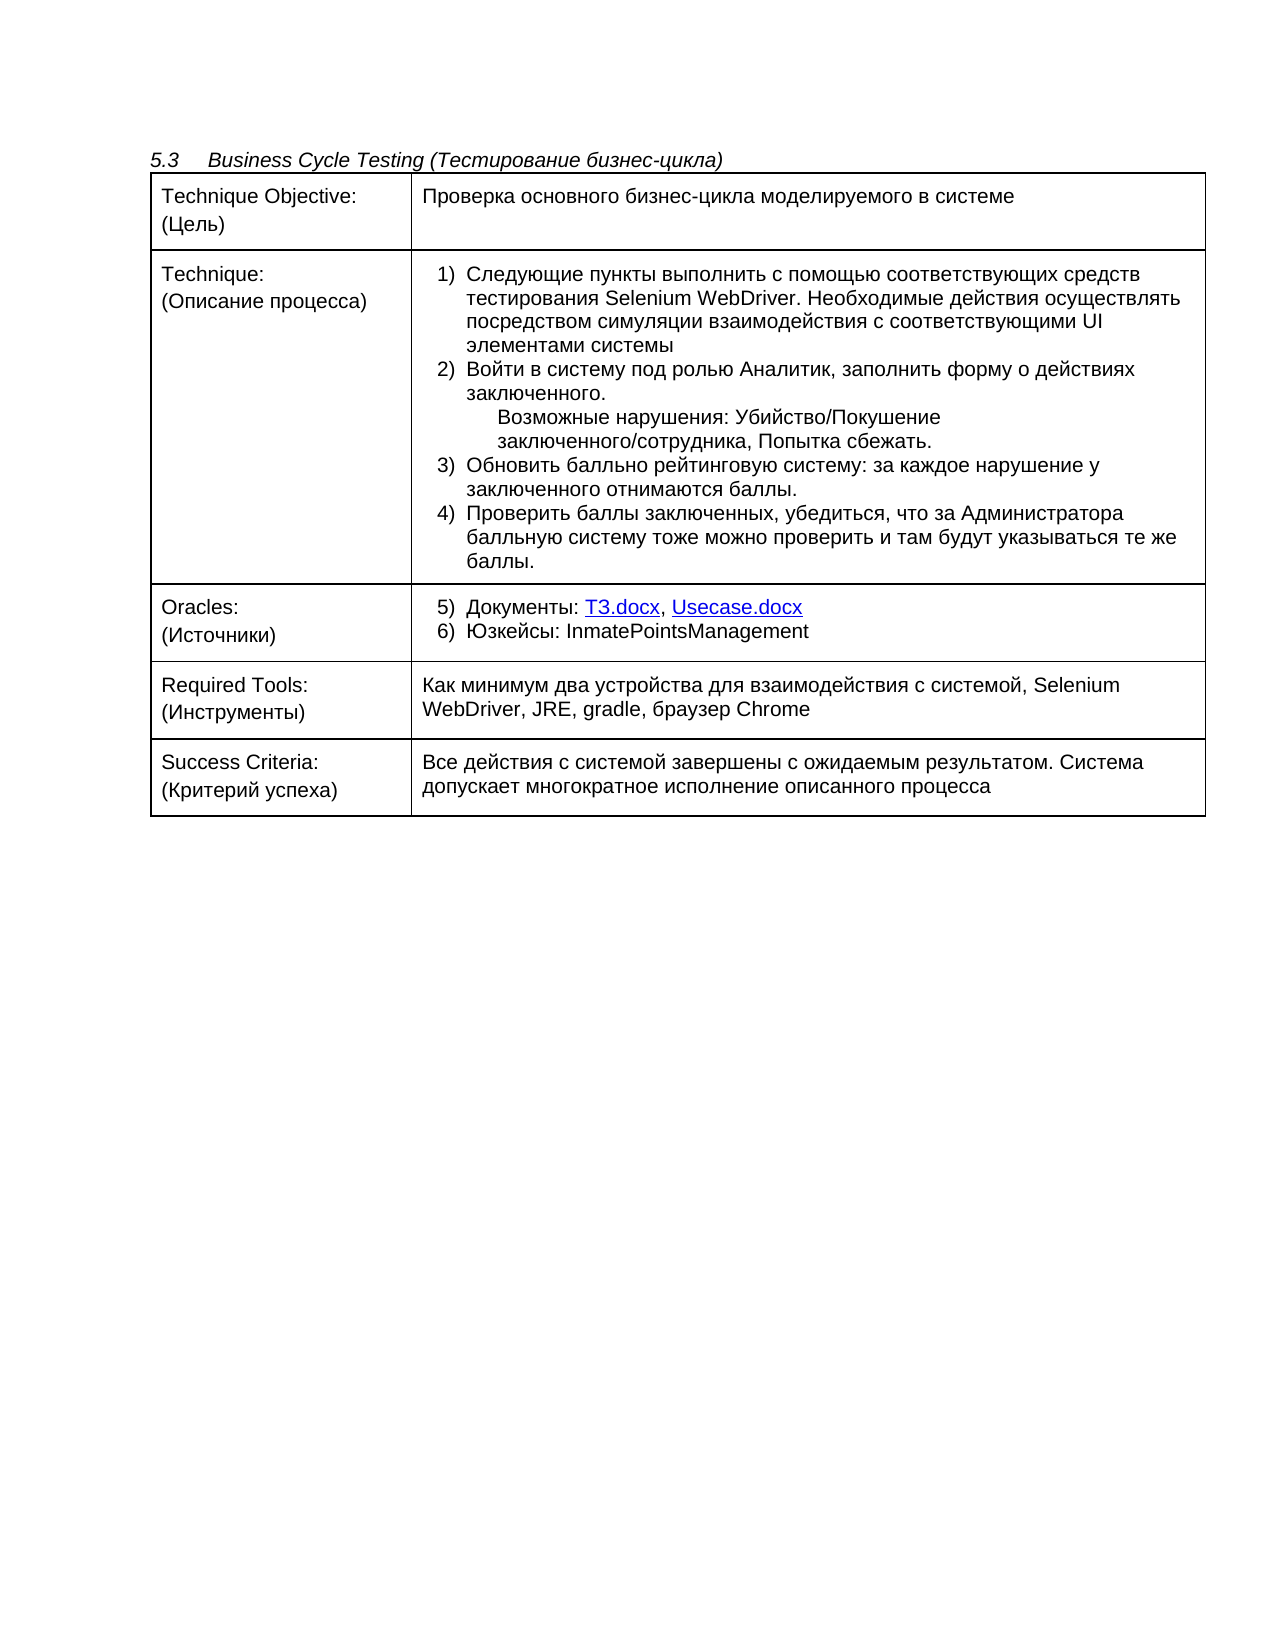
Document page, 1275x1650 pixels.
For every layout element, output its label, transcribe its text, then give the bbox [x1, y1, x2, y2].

table_cell Документы: ТЗ.docx, Usecase.docx Юзкейсы: InmatePointsManagement [412, 585, 1205, 661]
table_header Technique Objective: (Цель) [152, 174, 411, 249]
table_cell Technique: (Описание процесса) [152, 251, 411, 583]
table_cell Oracles: (Источники) [152, 585, 411, 661]
table_cell Все действия с системой завершены с ожидаемым результатом. Система допускает многократное исполнение описанного процесса [412, 740, 1205, 815]
text 5.3 Business Cycle Testing (Тестирование бизнес-цикла) [150, 150, 1125, 172]
table_cell Как минимум два устройства для взаимодействия с системой, Selenium WebDriver, JRE, gradle, браузер Chrome [412, 662, 1205, 738]
table_cell Следующие пункты выполнить с помощью соответствующих средств тестирования Selenium WebDriver. Необходимые действия осуществлять посредством симуляции взаимодействия с соответствующими UI элементами системы Войти в систему под ролью Аналитик, заполнить форму о действиях заключенного. Возможные нарушения: Убийство/Покушение заключенного/сотрудника, Попытка сбежать. Обновить балльно рейтинговую систему: за каждое нарушение у заключенного отнимаются баллы. Проверить баллы заключенных, убедиться, что за Администратора балльную систему тоже можно проверить и там будут указываться те же баллы. [412, 251, 1205, 583]
table_cell Required Tools: (Инструменты) [152, 662, 411, 738]
table_header Проверка основного бизнес-цикла моделируемого в системе [412, 174, 1205, 249]
table_cell Success Criteria: (Критерий успеха) [152, 740, 411, 815]
